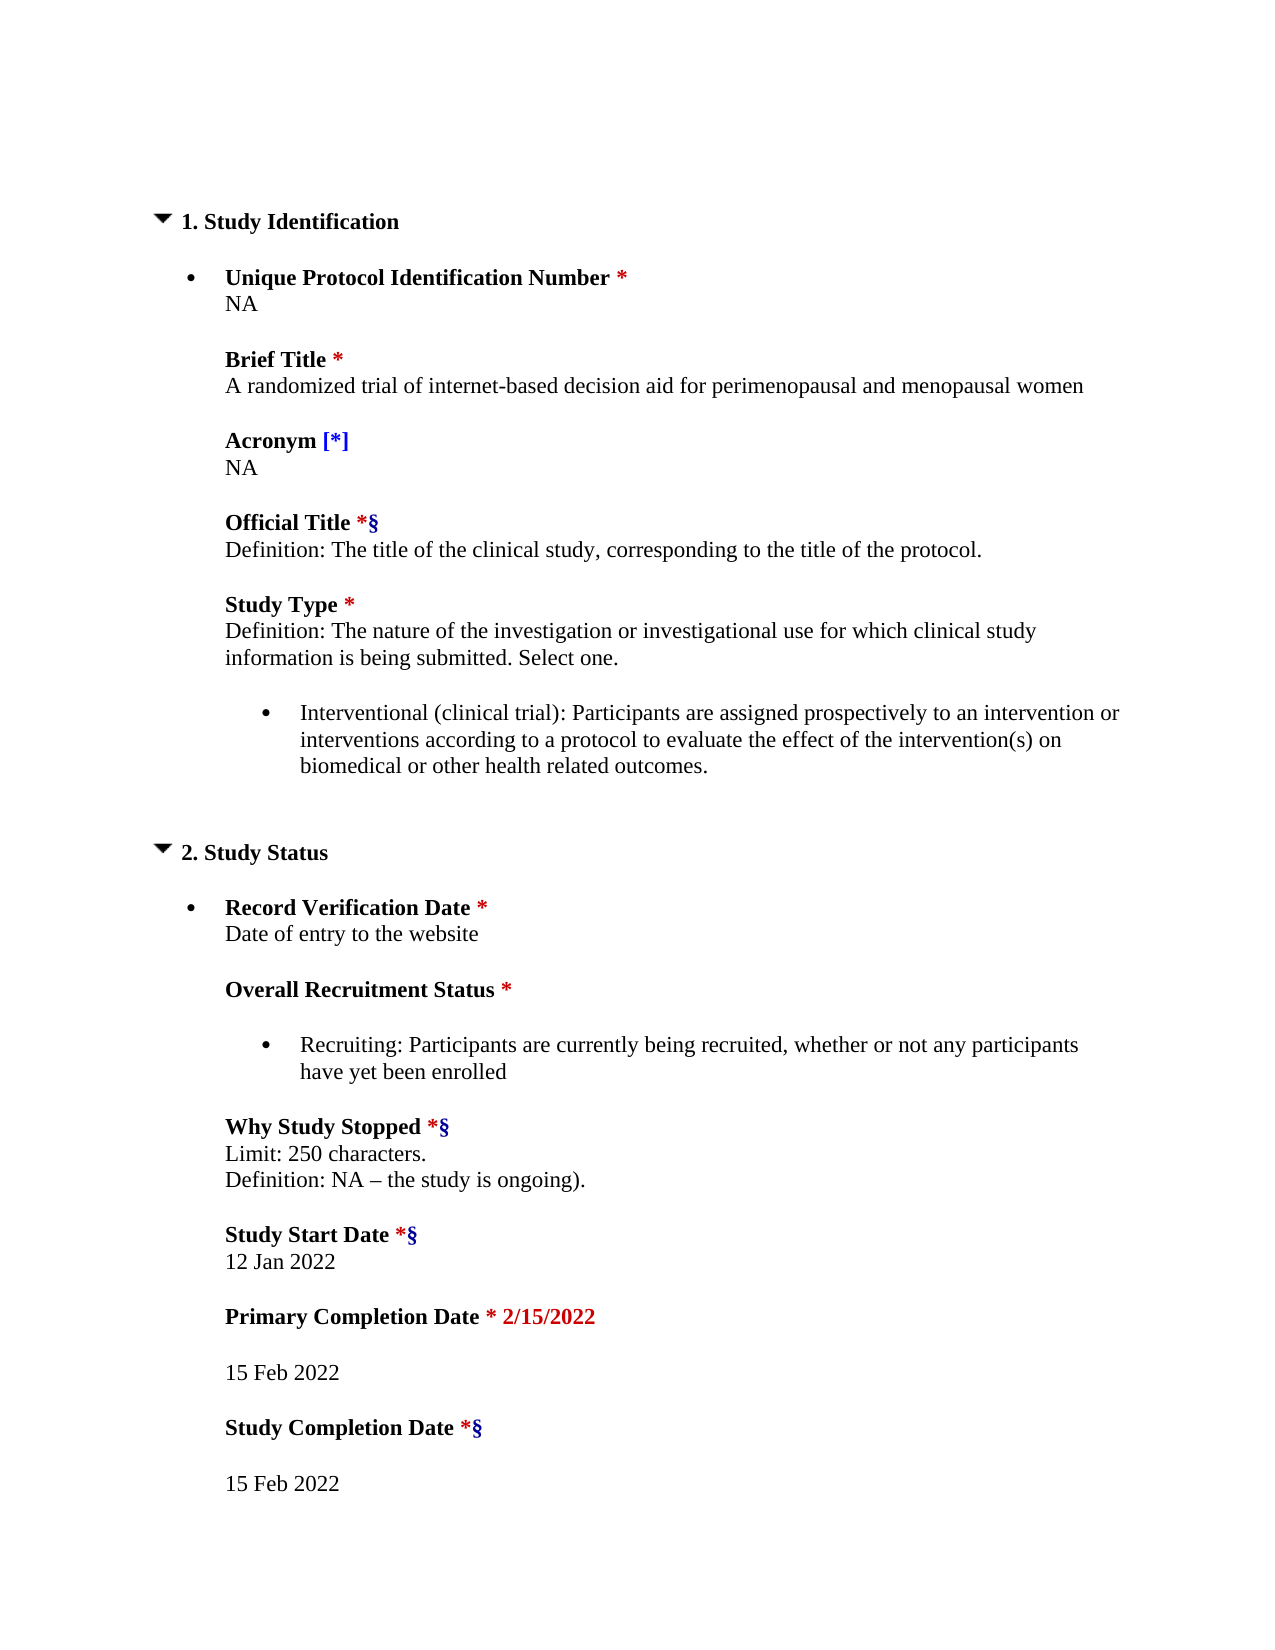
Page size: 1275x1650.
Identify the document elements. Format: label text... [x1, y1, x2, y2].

text Acronym [*] NA [225, 427, 1125, 480]
list Interventional (clinical trial): Participants are assigned prospectively to an intervention or interventions according to a protocol to evaluate the effect of the intervention(s) on biomedical or other health related outcomes. [262, 699, 1125, 807]
list Recruiting: Participants are currently being recruited, whether or not any participants have yet been enrolled [262, 1031, 1125, 1084]
picture [150, 834, 176, 860]
text Study Type * Definition: The nature of the investigation or investigational use for which clinical study information is being submitted. Select one. [225, 591, 1125, 670]
text Overall Recruitment Status * [225, 976, 1125, 1002]
text Primary Completion Date * 2/15/2022 [225, 1303, 1125, 1330]
text 15 Feb 2022 [225, 1359, 1125, 1385]
text Study Start Date *§ 12 Jan 2022 [225, 1222, 1125, 1274]
text Official Title *§ Definition: The title of the clinical study, corresponding to the title of the protocol. [225, 509, 1125, 562]
text 15 Feb 2022 [225, 1470, 1125, 1496]
text Study Completion Date *§ [225, 1414, 1125, 1441]
text 1. Study Identification [150, 204, 1125, 234]
text Why Study Stopped *§ Limit: 250 characters. Definition: NA – the study is ongoing). [225, 1113, 1125, 1192]
text Brief Title * A randomized trial of internet-based decision aid for perimenopausal and menopausal women [225, 346, 1125, 398]
list Record Verification Date * Date of entry to the website [187, 894, 1125, 947]
text 2. Study Status [150, 835, 1125, 865]
picture [150, 204, 176, 230]
list Unique Protocol Identification Number * NA [187, 264, 1125, 316]
